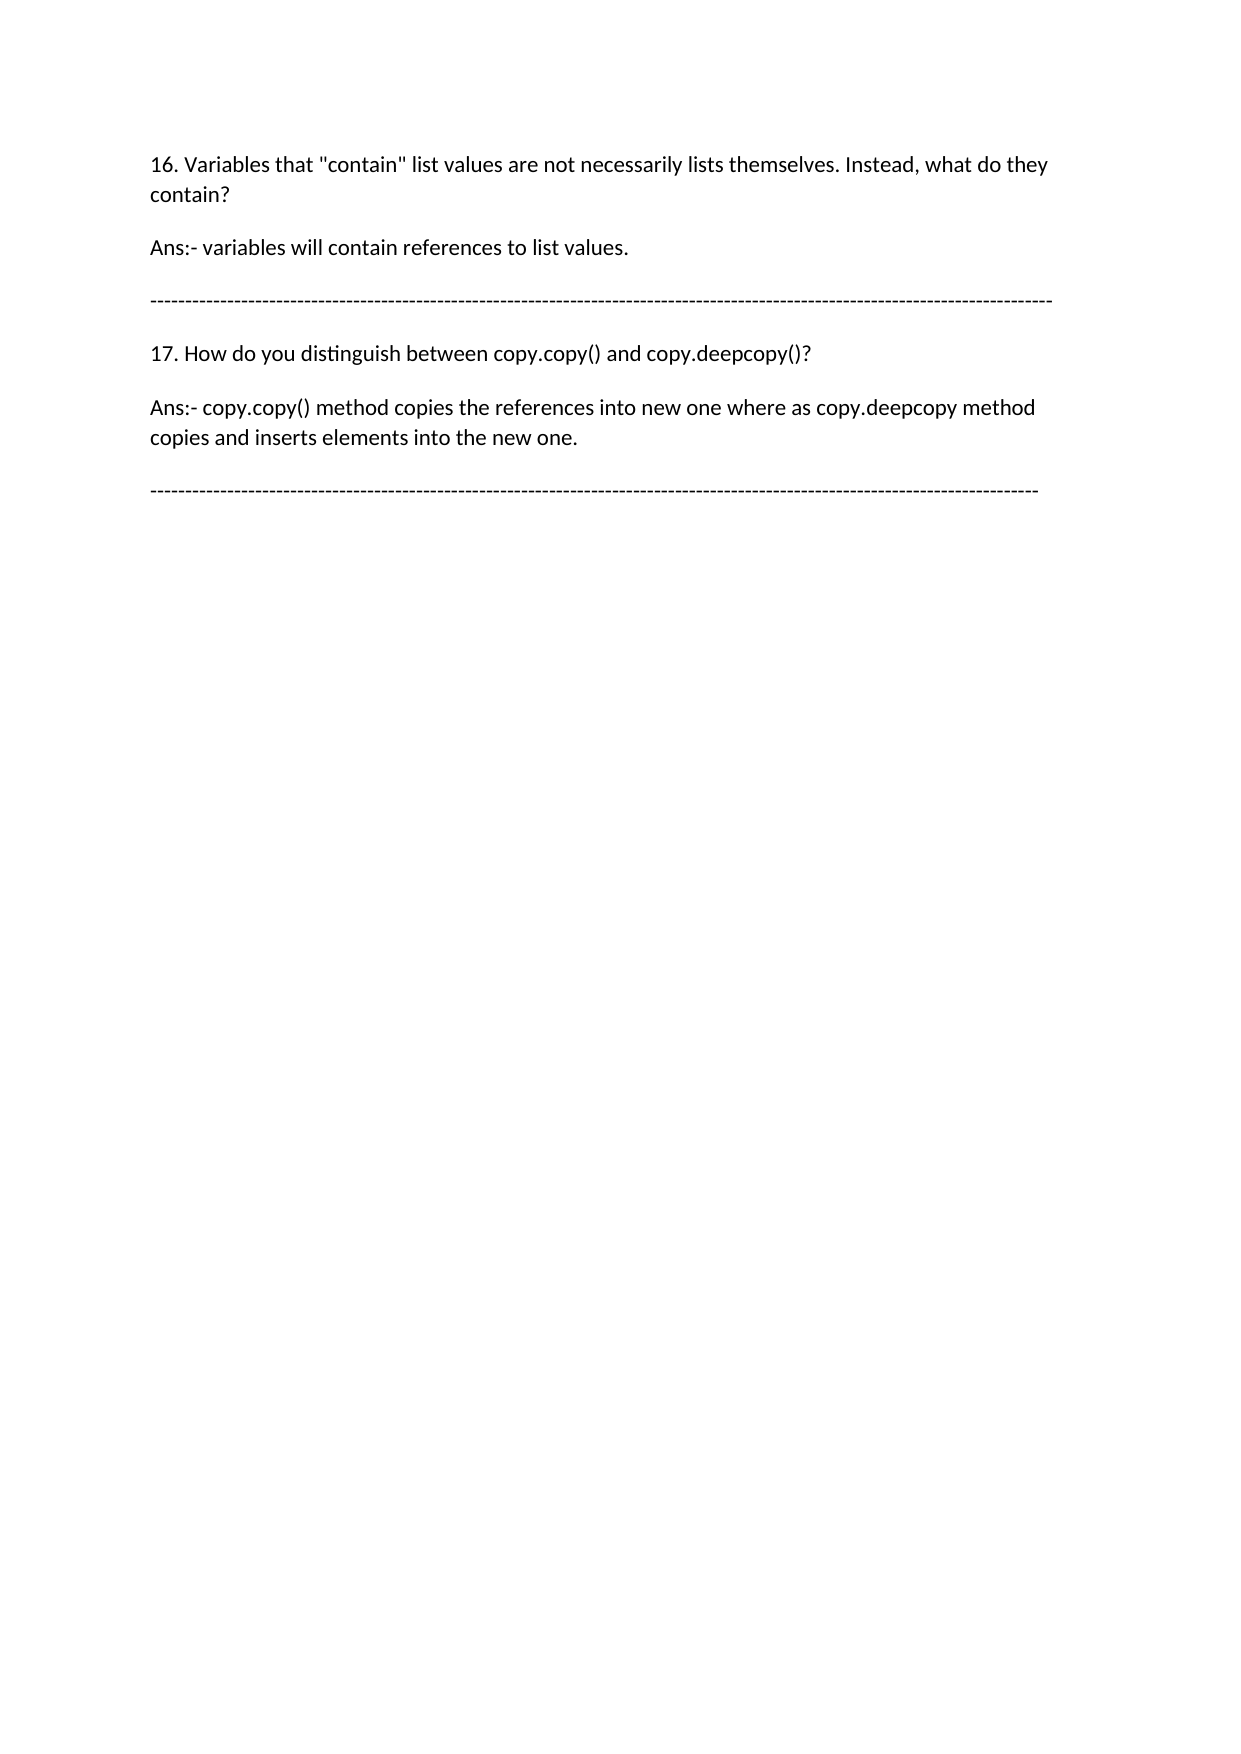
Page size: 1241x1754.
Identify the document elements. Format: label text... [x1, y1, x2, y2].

text 17. How do you distinguish between copy.copy() and copy.deepcopy()? [150, 339, 1090, 368]
text ------------------------------------------------------------------------------------------------------------------------------- [150, 476, 1090, 504]
text --------------------------------------------------------------------------------------------------------------------------------- [150, 286, 1090, 314]
text 16. Variables that "contain" list values are not necessarily lists themselves. Instead, what do they contain? [150, 150, 1090, 208]
text Ans:- copy.copy() method copies the references into new one where as copy.deepcopy method copies and inserts elements into the new one. [150, 393, 1090, 451]
text Ans:- variables will contain references to list values. [150, 233, 1090, 261]
